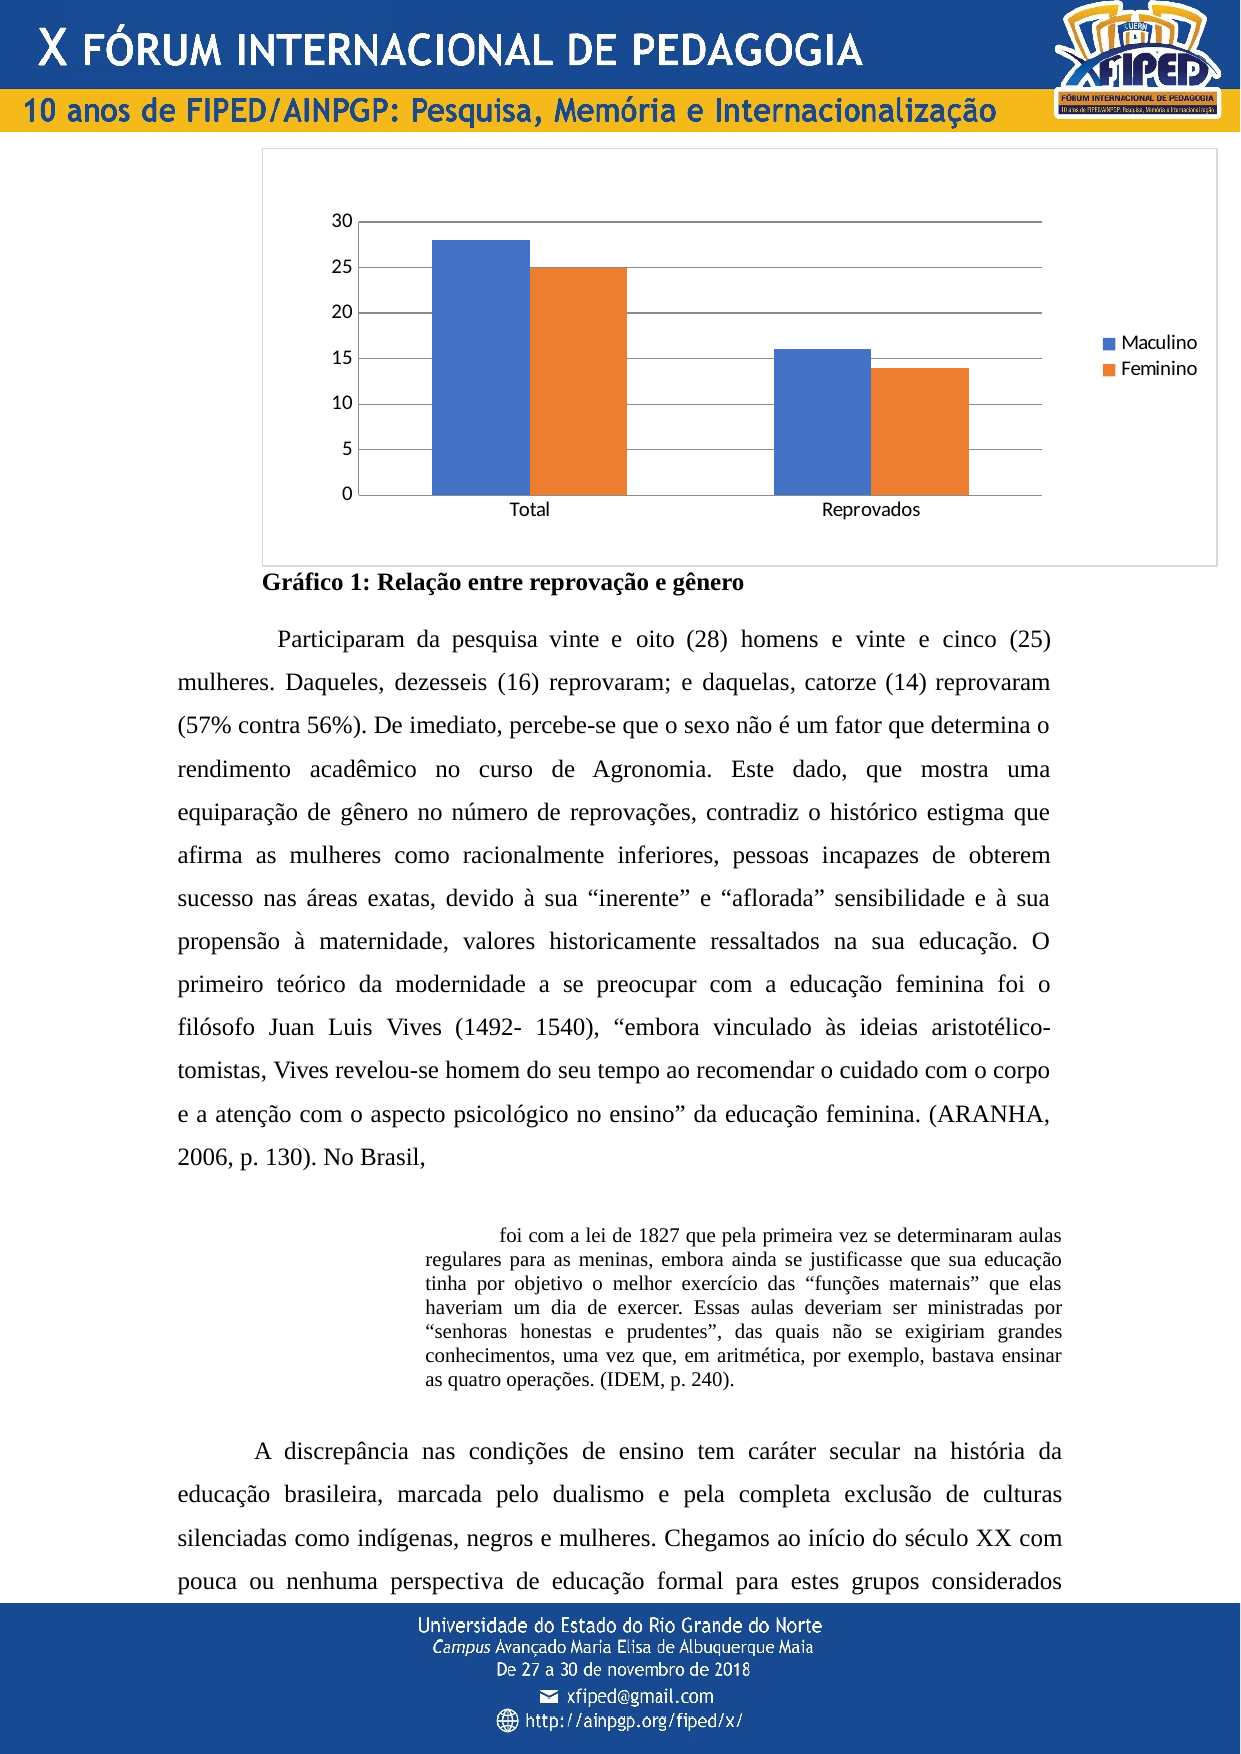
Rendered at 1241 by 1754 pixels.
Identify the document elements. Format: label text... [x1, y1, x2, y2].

text Participaram da pesquisa vinte e oito (28) homens e vinte e cinco (25) mulheres. Daqueles, dezesseis (16) reprovaram; e daquelas, catorze (14) reprovaram (57% contra 56%). De imediato, percebe-se que o sexo não é um fator que determina o rendimento acadêmico no curso de Agronomia. Este dado, que mostra uma equiparação de gênero no número de reprovações, contradiz o histórico estigma que afirma as mulheres como racionalmente inferiores, pessoas incapazes de obterem sucesso nas áreas exatas, devido à sua “inerente” e “aflorada” sensibilidade e à sua propensão à maternidade, valores historicamente ressaltados na sua educação. O primeiro teórico da modernidade a se preocupar com a educação feminina foi o filósofo Juan Luis Vives (1492- 1540), “embora vinculado às ideias aristotélico-tomistas, Vives revelou-se homem do seu tempo ao recomendar o cuidado com o corpo e a atenção com o aspecto psicológico no ensino” da educação feminina. (ARANHA, 2006, p. 130). No Brasil, [177, 624, 1051, 1171]
picture [0, 0, 1241, 132]
picture [0, 1603, 1241, 1754]
text Gráfico 1: Relação entre reprovação e gênero [188, 567, 1052, 596]
text foi com a lei de 1827 que pela primeira vez se determinaram aulas regulares para as meninas, embora ainda se justificasse que sua educação tinha por objetivo o melhor exercício das “funções maternais” que elas haveriam um dia de exercer. Essas aulas deveriam ser ministradas por “senhoras honestas e prudentes”, das quais não se exigiriam grandes conhecimentos, uma vez que, em aritmética, por exemplo, bastava ensinar as quatro operações. (IDEM, p. 240). [425, 1223, 1063, 1391]
